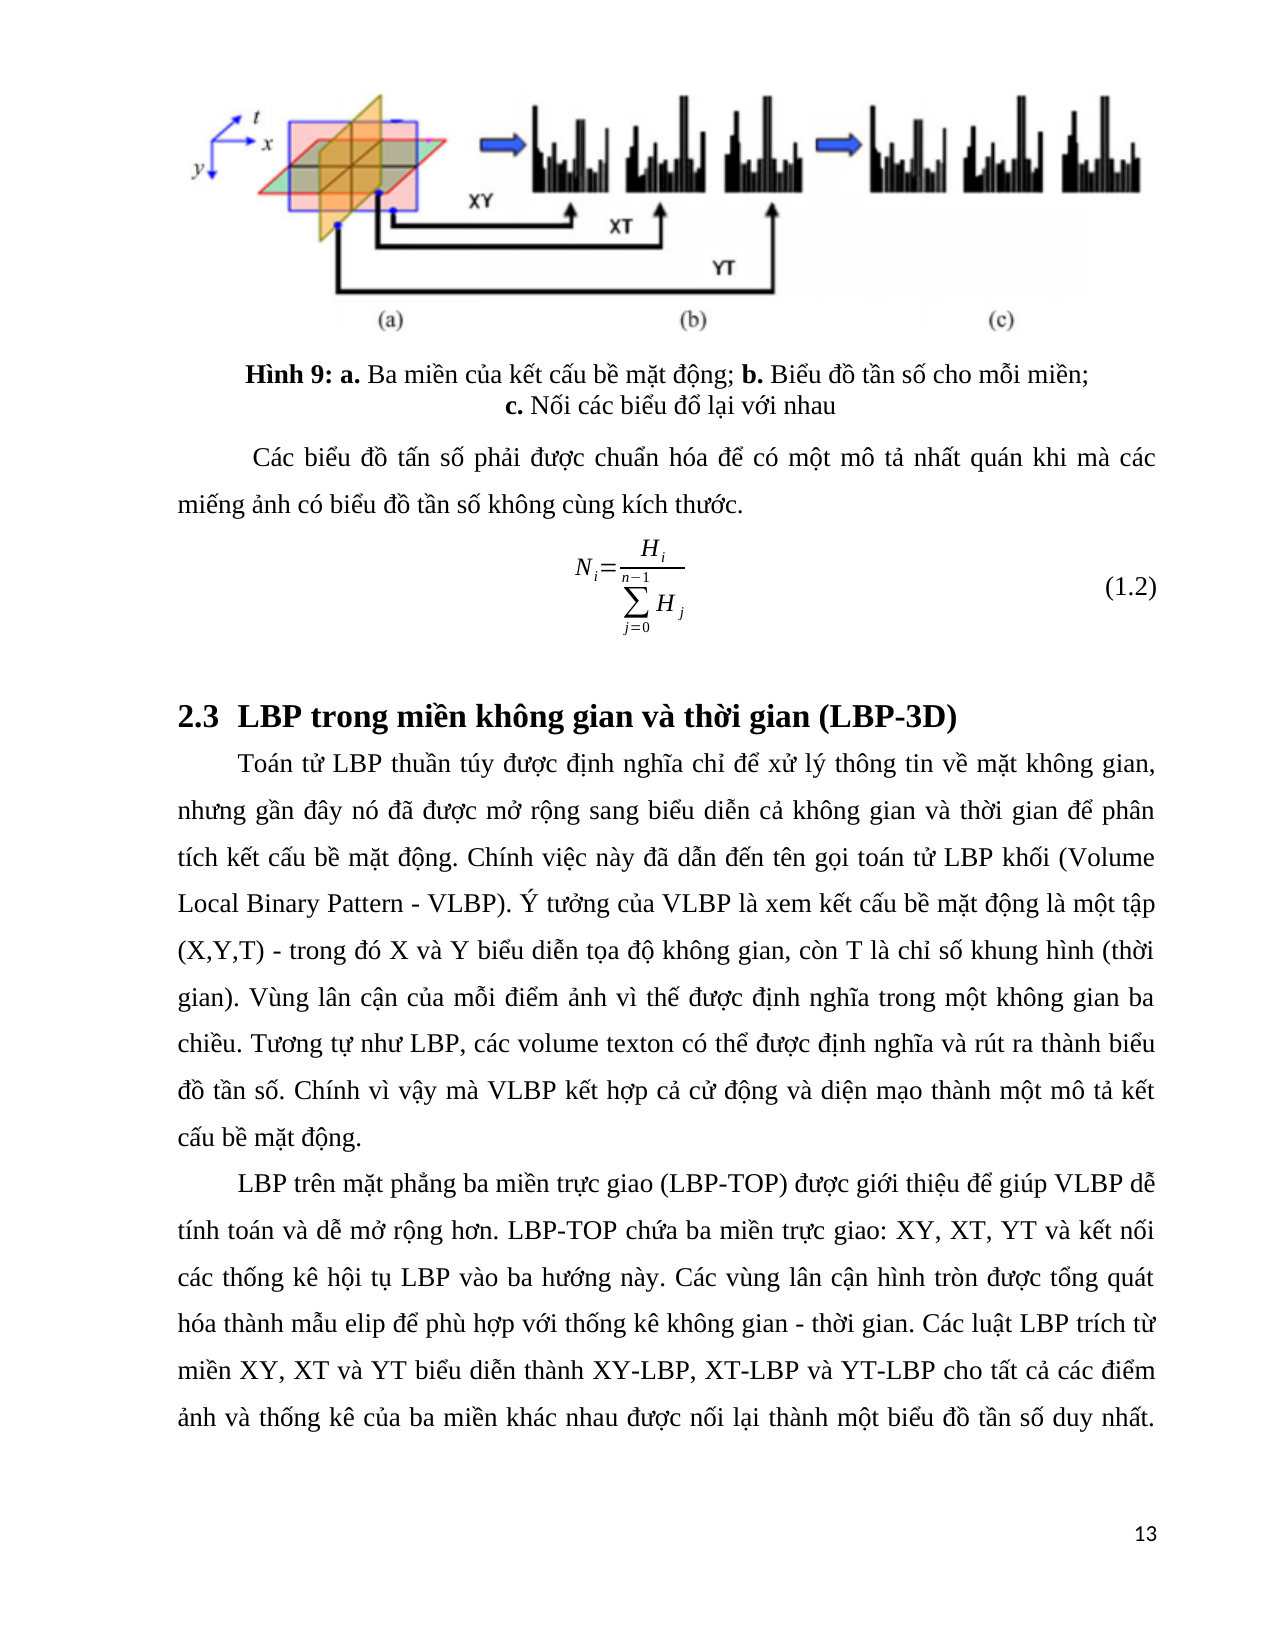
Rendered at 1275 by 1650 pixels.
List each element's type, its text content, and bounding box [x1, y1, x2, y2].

table_header [166, 535, 1094, 650]
text Toán tử LBP thuần túy được định nghĩa chỉ để xử lý thông tin về mặt không gian, nhưng gần đây nó đã được mở rộng sang biểu diễn cả không gian và thời gian để phân tích kết cấu bề mặt động. Chính việc này đã dẫn đến tên gọi toán tử LBP khối (Volume Local Binary Pattern - VLBP). Ý tưởng của VLBP là xem kết cấu bề mặt động là một tập (X,Y,T) - trong đó X và Y biểu diễn tọa độ không gian, còn T là chỉ số khung hình (thời gian). Vùng lân cận của mỗi điểm ảnh vì thế được định nghĩa trong một không gian ba chiều. Tương tự như LBP, các volume texton có thể được định nghĩa và rút ra thành biểu đồ tần số. Chính vì vậy mà VLBP kết hợp cả cử động và diện mạo thành một mô tả kết cấu bề mặt động. [177, 747, 1157, 1152]
text Hình 9: a. Ba miền của kết cấu bề mặt động; b. Biểu đồ tần số cho mỗi miền; c. Nối các biểu đổ lại với nhau [177, 358, 1157, 420]
picture [184, 94, 1150, 344]
subtitle LBP trong miền không gian và thời gian (LBP-3D) [177, 697, 1157, 735]
text Các biểu đồ tấn số phải được chuẩn hóa để có một mô tả nhất quán khi mà các miếng ảnh có biểu đồ tần số không cùng kích thước. [177, 441, 1157, 519]
table_header (1.2) [1094, 535, 1168, 650]
